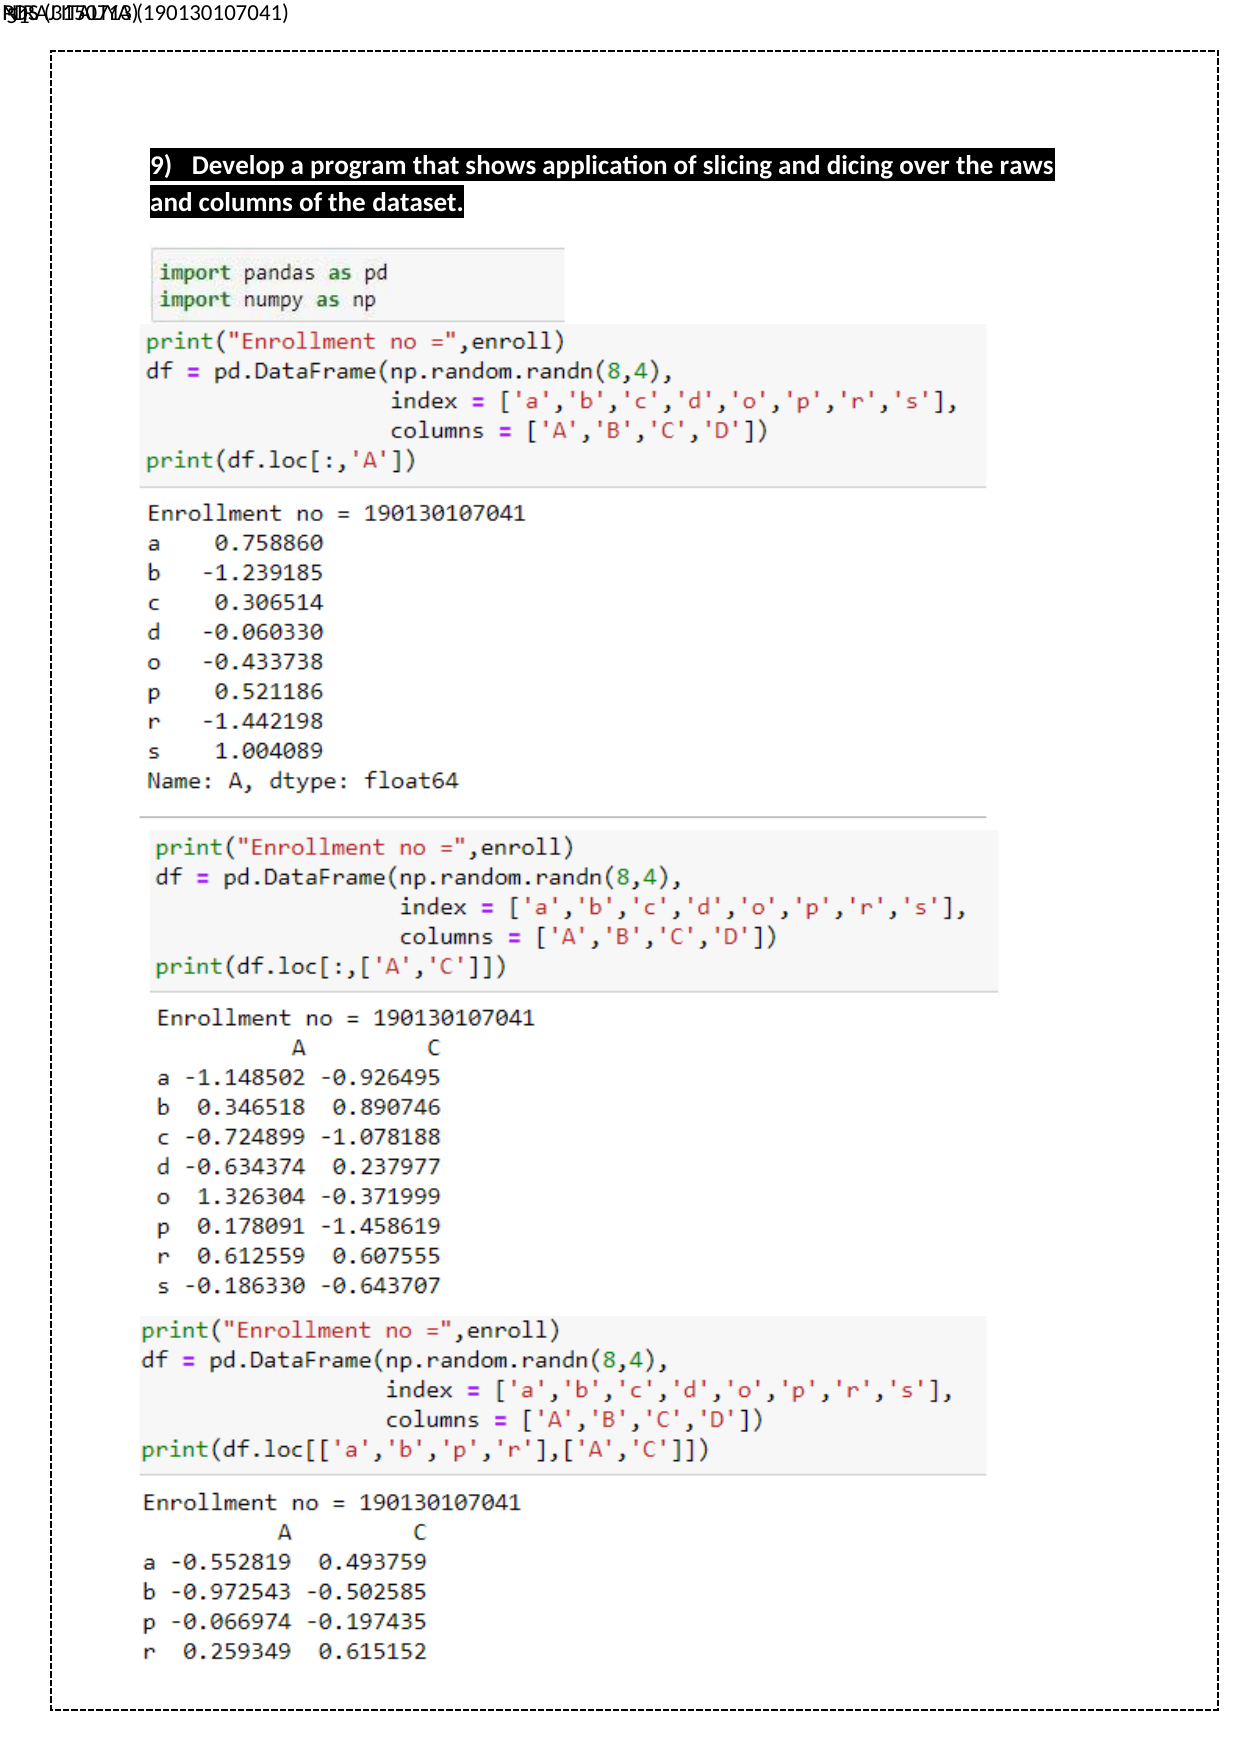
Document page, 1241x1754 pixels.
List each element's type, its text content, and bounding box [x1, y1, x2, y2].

picture [139, 830, 999, 1678]
picture [139, 245, 987, 826]
list Develop a program that shows application of slicing and dicing over the raws and columns of the dataset. [150, 181, 1055, 218]
